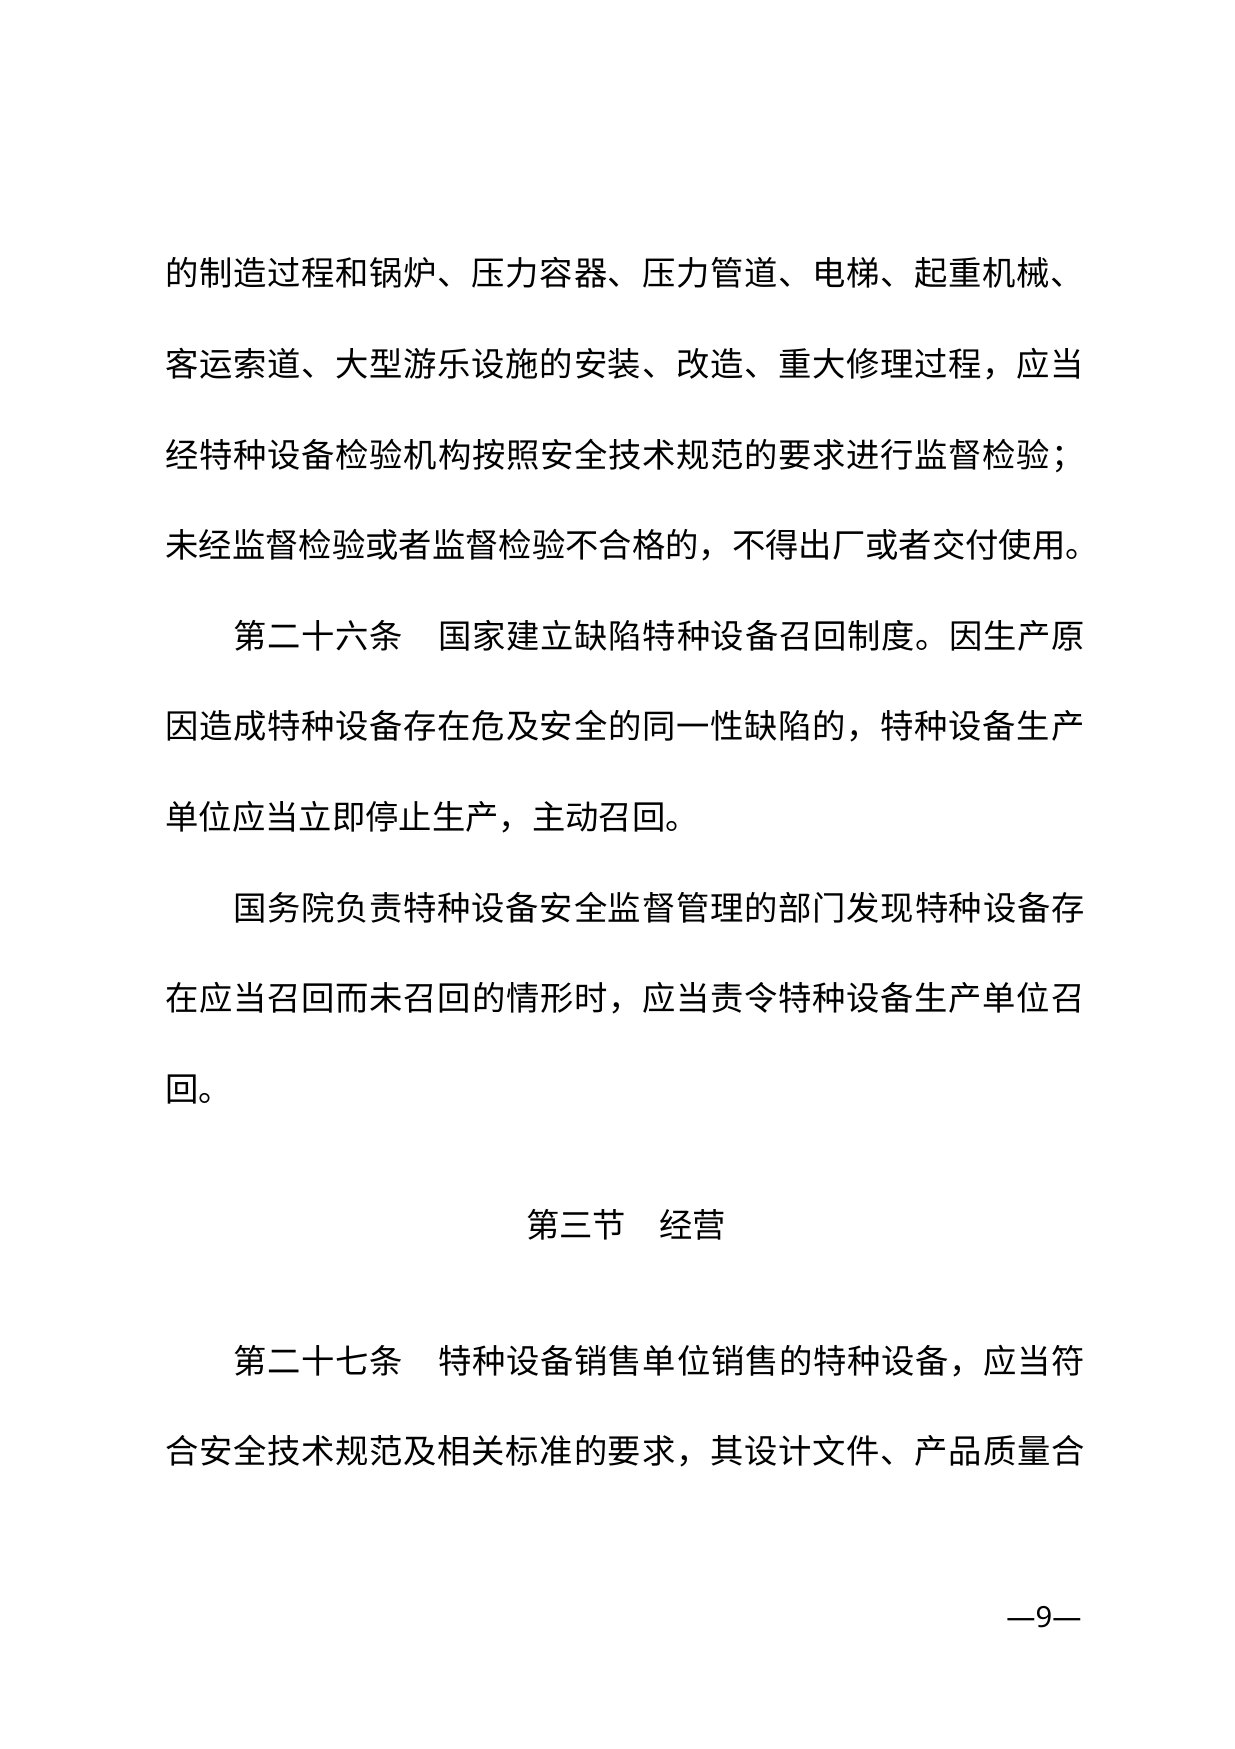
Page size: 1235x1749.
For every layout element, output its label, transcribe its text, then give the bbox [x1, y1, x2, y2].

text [165, 226, 1087, 588]
text 第三节 经营 [165, 1177, 1087, 1268]
text 国务院负责特种设备安全监督管理的部门发现特种设备存在应当召回而未召回的情形时，应当责令特种设备生产单位召回。 [165, 860, 1087, 1132]
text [165, 1313, 1087, 1495]
text 第二十六条 国家建立缺陷特种设备召回制度。因生产原因造成特种设备存在危及安全的同一性缺陷的，特种设备生产单位应当立即停止生产，主动召回。 [165, 588, 1087, 860]
